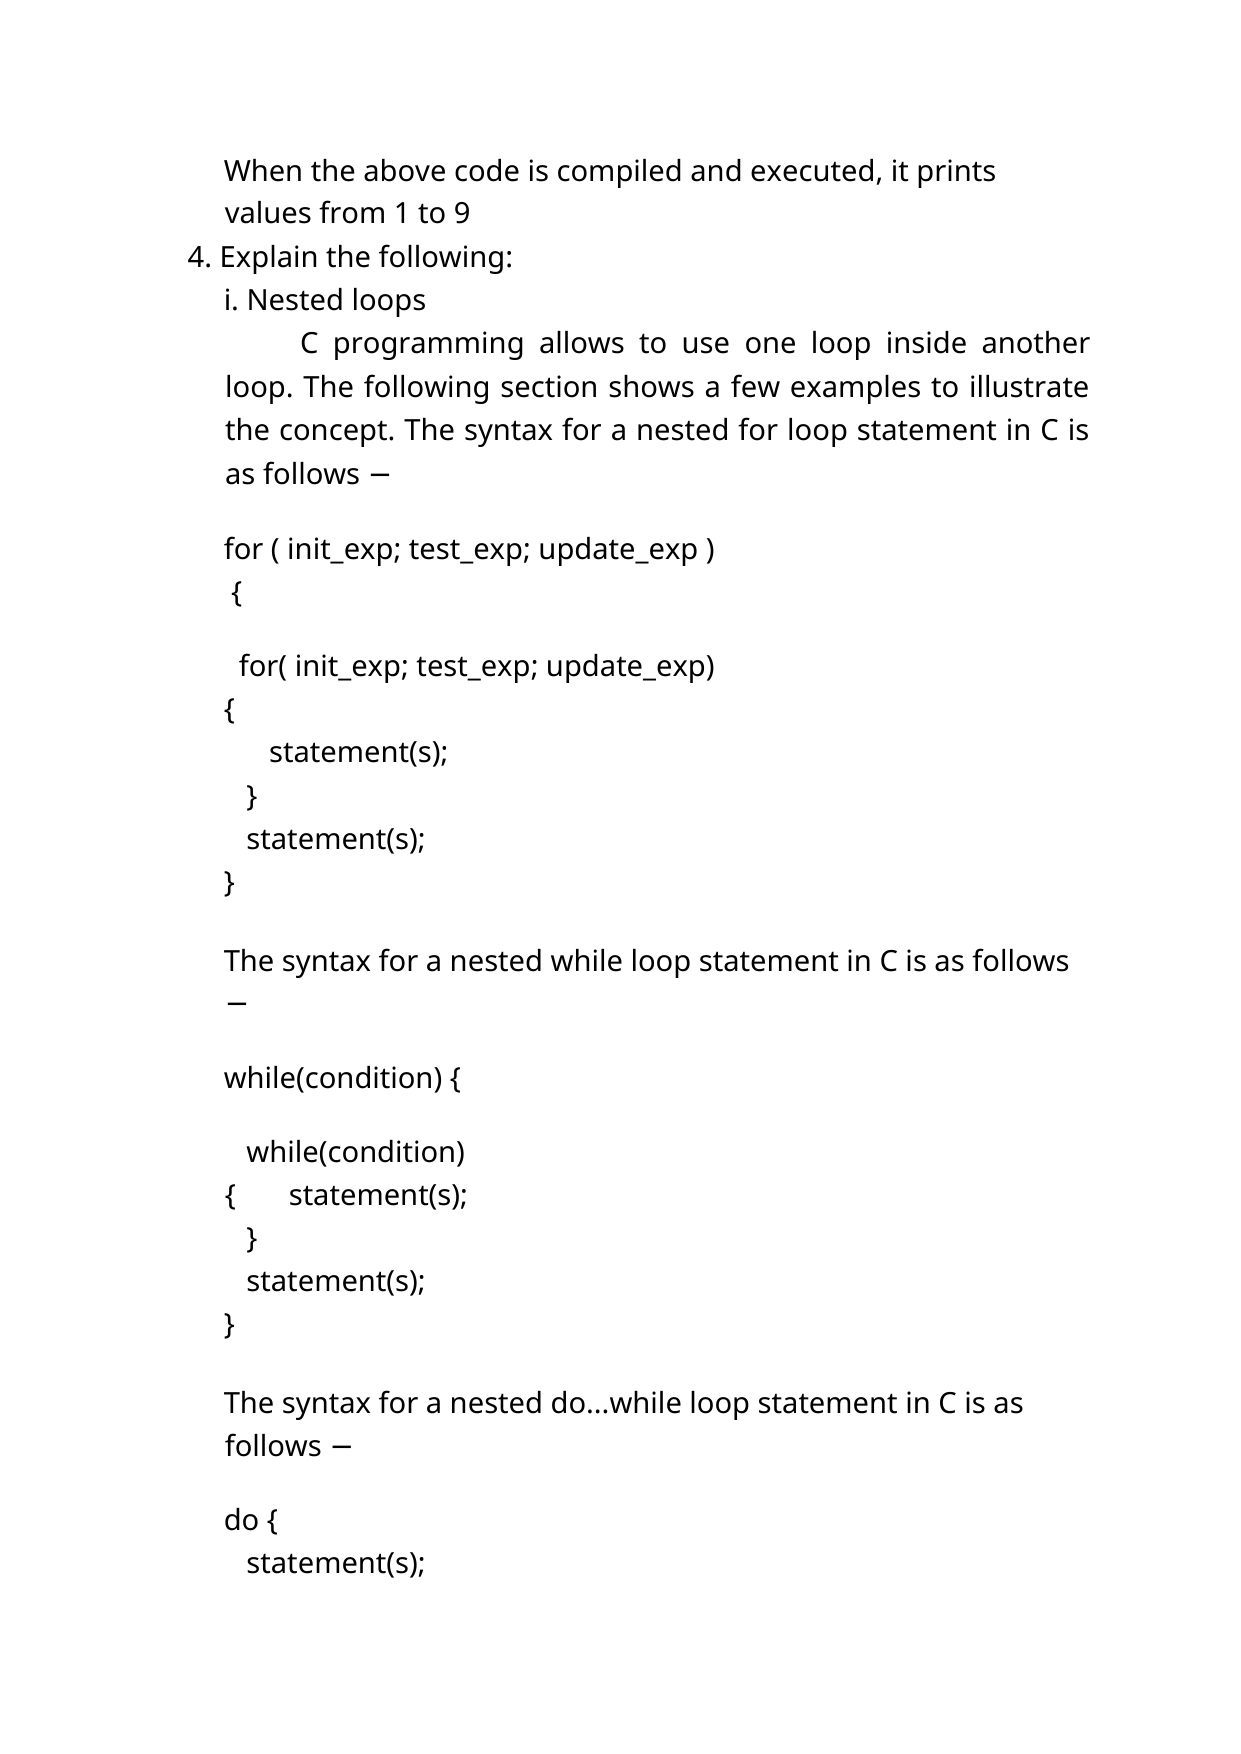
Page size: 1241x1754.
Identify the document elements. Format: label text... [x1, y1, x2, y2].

text for ( init_exp; test_exp; update_exp ) [223, 528, 1091, 568]
text statement(s); [223, 1542, 1091, 1582]
text i. Nested loops [223, 279, 1091, 319]
text while(condition) { statement(s); [223, 1131, 564, 1214]
text } [223, 1303, 1091, 1343]
text C programming allows to use one loop inside another loop. The following section shows a few examples to illustrate the concept. The syntax for a nested for loop statement in C is as follows − [225, 322, 1091, 493]
text 4. Explain the following: [187, 236, 1091, 276]
text The syntax for a nested while loop statement in C is as follows − [223, 940, 1091, 1022]
text The syntax for a nested do...while loop statement in C is as follows − [223, 1382, 1091, 1465]
text statement(s); [223, 1260, 1091, 1300]
text When the above code is compiled and executed, it prints values from 1 to 9 [223, 150, 1091, 232]
text while(condition) { [223, 1057, 1091, 1097]
text } [223, 775, 1091, 814]
text { [223, 571, 1091, 611]
text } [223, 861, 1091, 901]
text statement(s); [223, 818, 1091, 858]
text } [223, 1217, 1091, 1257]
text do { [223, 1499, 1091, 1539]
text statement(s); [223, 732, 1091, 771]
text for( init_exp; test_exp; update_exp) [223, 646, 1091, 685]
text { [223, 689, 1091, 728]
